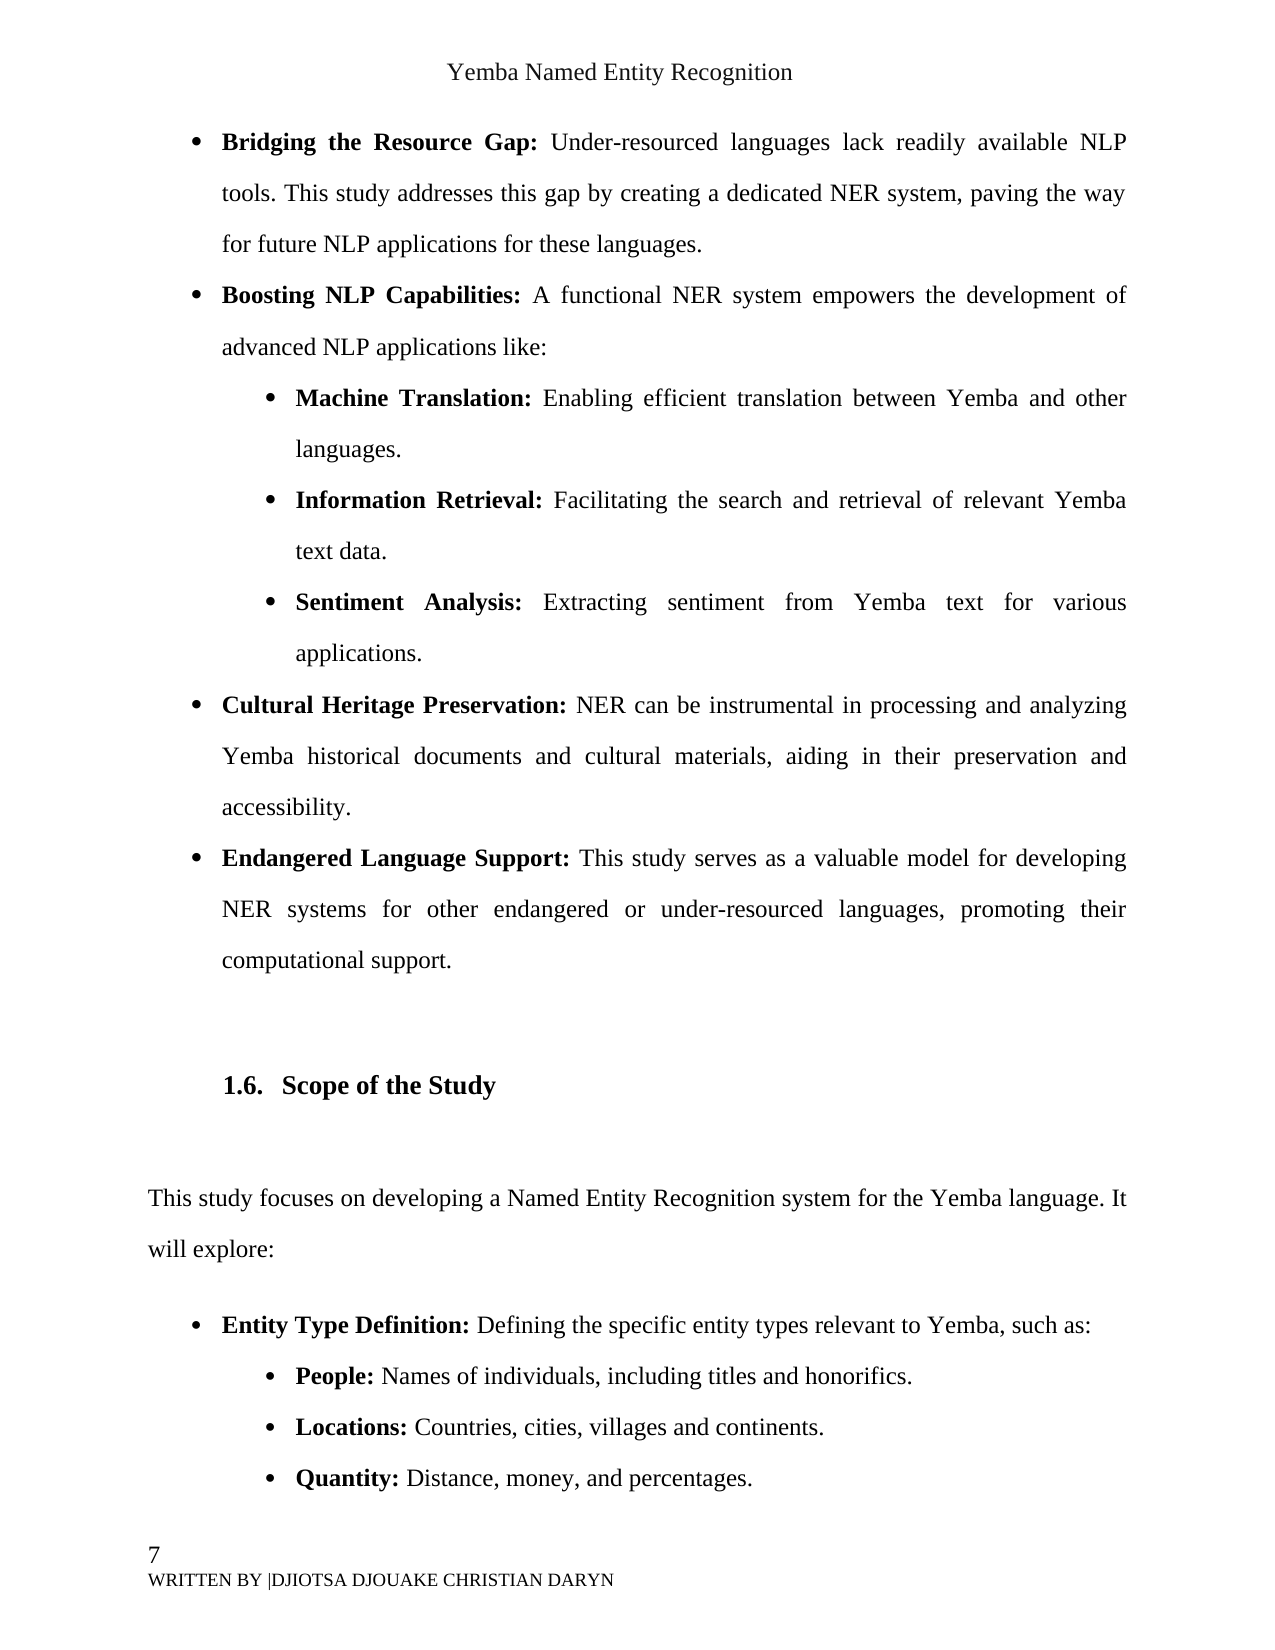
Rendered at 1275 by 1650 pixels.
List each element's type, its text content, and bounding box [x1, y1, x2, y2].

list Quantity: Distance, money, and percentages. [266, 1463, 1127, 1492]
list Bridging the Resource Gap: Under-resourced languages lack readily available NLP tools. This study addresses this gap by creating a dedicated NER system, paving the way for future NLP applications for these languages. [192, 127, 1127, 258]
list Endangered Language Support: This study serves as a valuable model for developing NER systems for other endangered or under-resourced languages, promoting their computational support. [192, 843, 1127, 974]
list People: Names of individuals, including titles and honorifics. [266, 1361, 1127, 1390]
list Entity Type Definition: Defining the specific entity types relevant to Yemba, such as: [192, 1310, 1127, 1339]
list Boosting NLP Capabilities: A functional NER system empowers the development of advanced NLP applications like: [192, 281, 1127, 360]
text This study focuses on developing a Named Entity Recognition system for the Yemba language. It will explore: [148, 1183, 1127, 1262]
list Machine Translation: Enabling efficient translation between Yemba and other languages. [266, 383, 1127, 463]
list Sentiment Analysis: Extracting sentiment from Yemba text for various applications. [266, 587, 1127, 667]
subtitle 1.6. Scope of the Study [223, 1069, 1127, 1100]
list Information Retrieval: Facilitating the search and retrieval of relevant Yemba text data. [266, 485, 1127, 565]
list Locations: Countries, cities, villages and continents. [266, 1412, 1127, 1441]
list Cultural Heritage Preservation: NER can be instrumental in processing and analyzing Yemba historical documents and cultural materials, aiding in their preservation and accessibility. [192, 690, 1127, 821]
